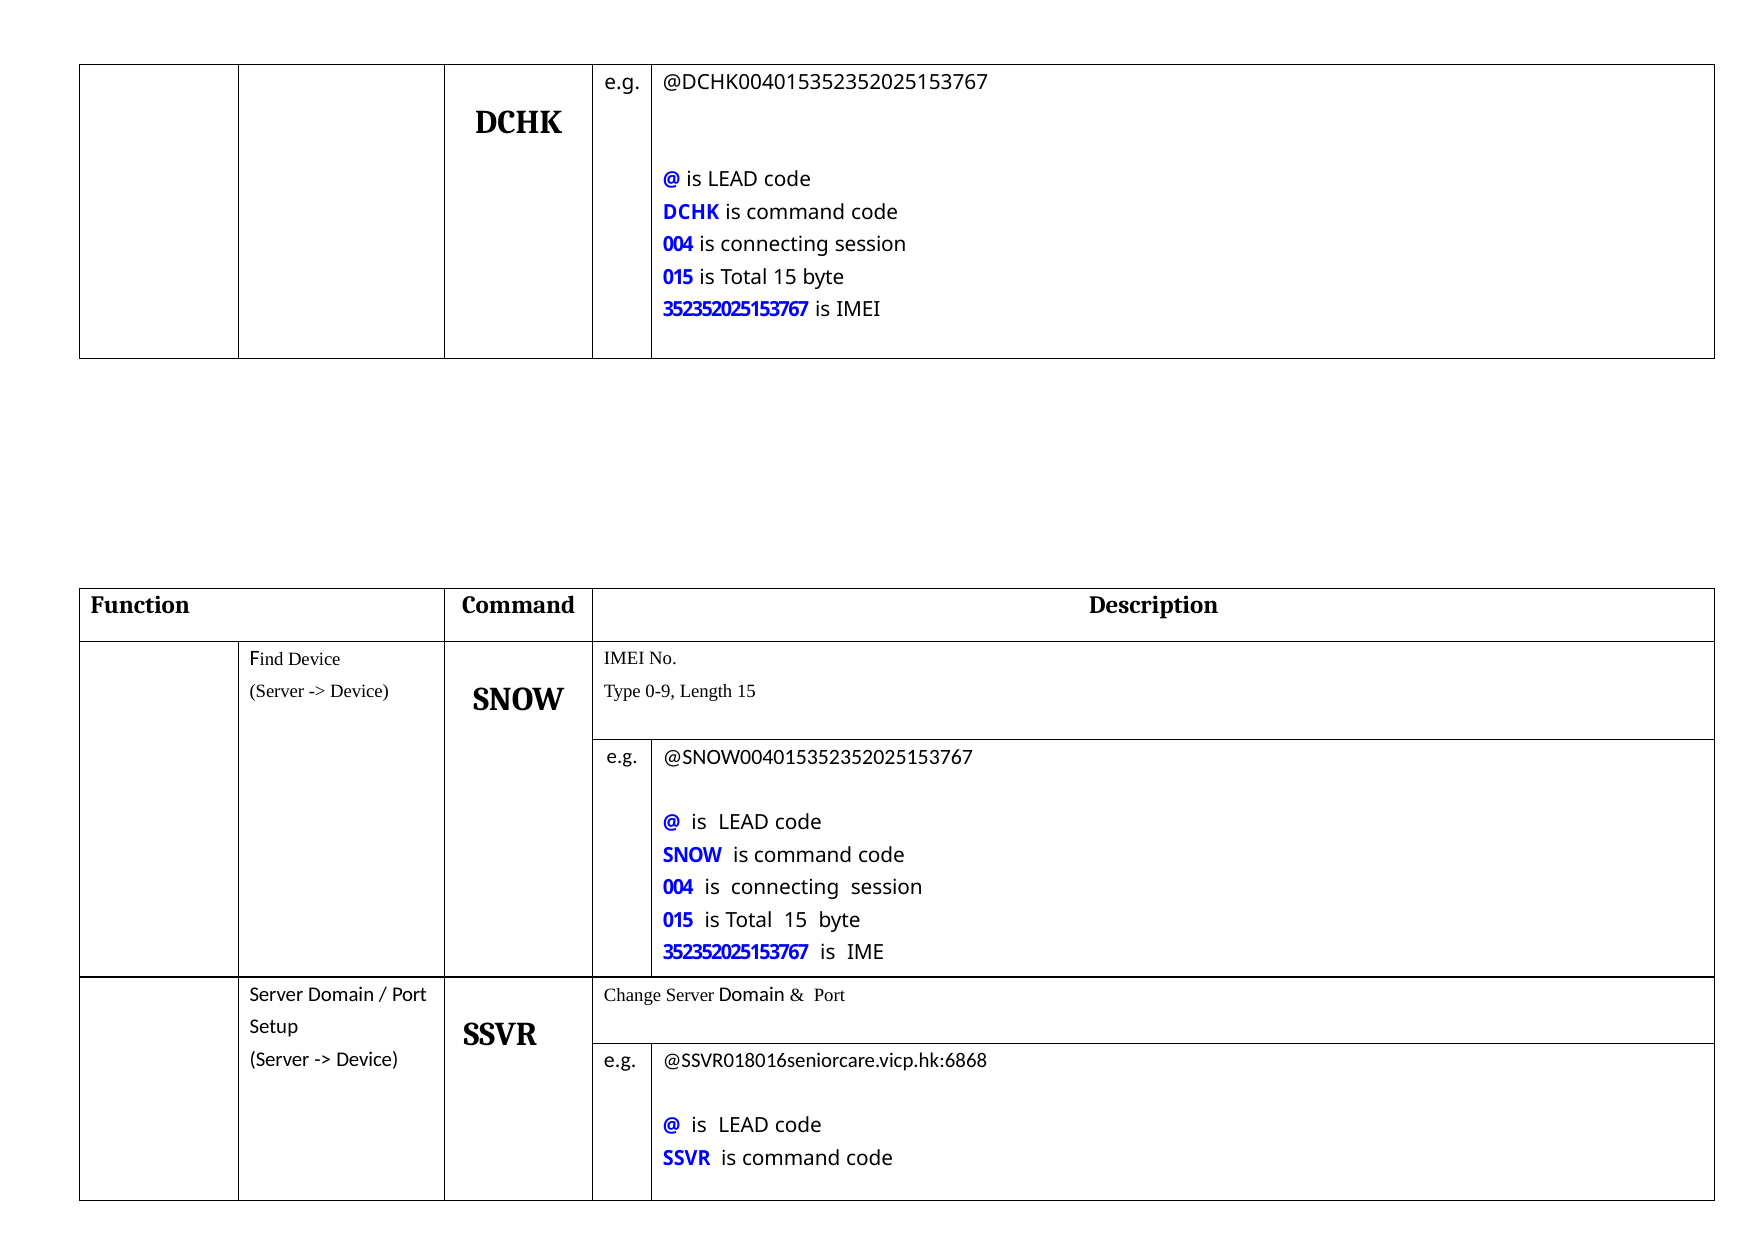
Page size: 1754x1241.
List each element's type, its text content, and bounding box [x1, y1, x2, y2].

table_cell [239, 65, 444, 357]
table_cell e.g. [593, 740, 651, 976]
table_cell @SNOW004015352352025153767 @ is LEAD code SNOW is command code 004 is connecting session 015 is Total 15 byte 352352025153767 is IME [652, 740, 1714, 976]
table_cell [80, 642, 238, 976]
table_cell SNOW [445, 642, 592, 976]
table_cell e.g. [593, 1044, 651, 1200]
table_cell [652, 1044, 1714, 1200]
table_cell Find Device (Server -> Device) [239, 642, 444, 976]
table_cell e.g. [593, 65, 651, 357]
table_cell SSVR [445, 978, 592, 1200]
table_cell Change Server Domain & Port [593, 978, 1714, 1042]
table_cell IMEI No. Type 0-9, Length 15 [593, 642, 1714, 739]
table_header Command [445, 589, 592, 641]
table_cell [80, 65, 238, 357]
table_header Description [593, 589, 1714, 641]
table_header Function [80, 589, 444, 641]
table_cell DCHK [445, 65, 592, 357]
table_cell @DCHK004015352352025153767 @ is LEAD code DCHK is command code 004 is connecting session 015 is Total 15 byte 352352025153767 is IMEI [652, 65, 1714, 357]
table_cell Server Domain / Port Setup (Server -> Device) [239, 978, 444, 1200]
table_cell [80, 978, 238, 1200]
